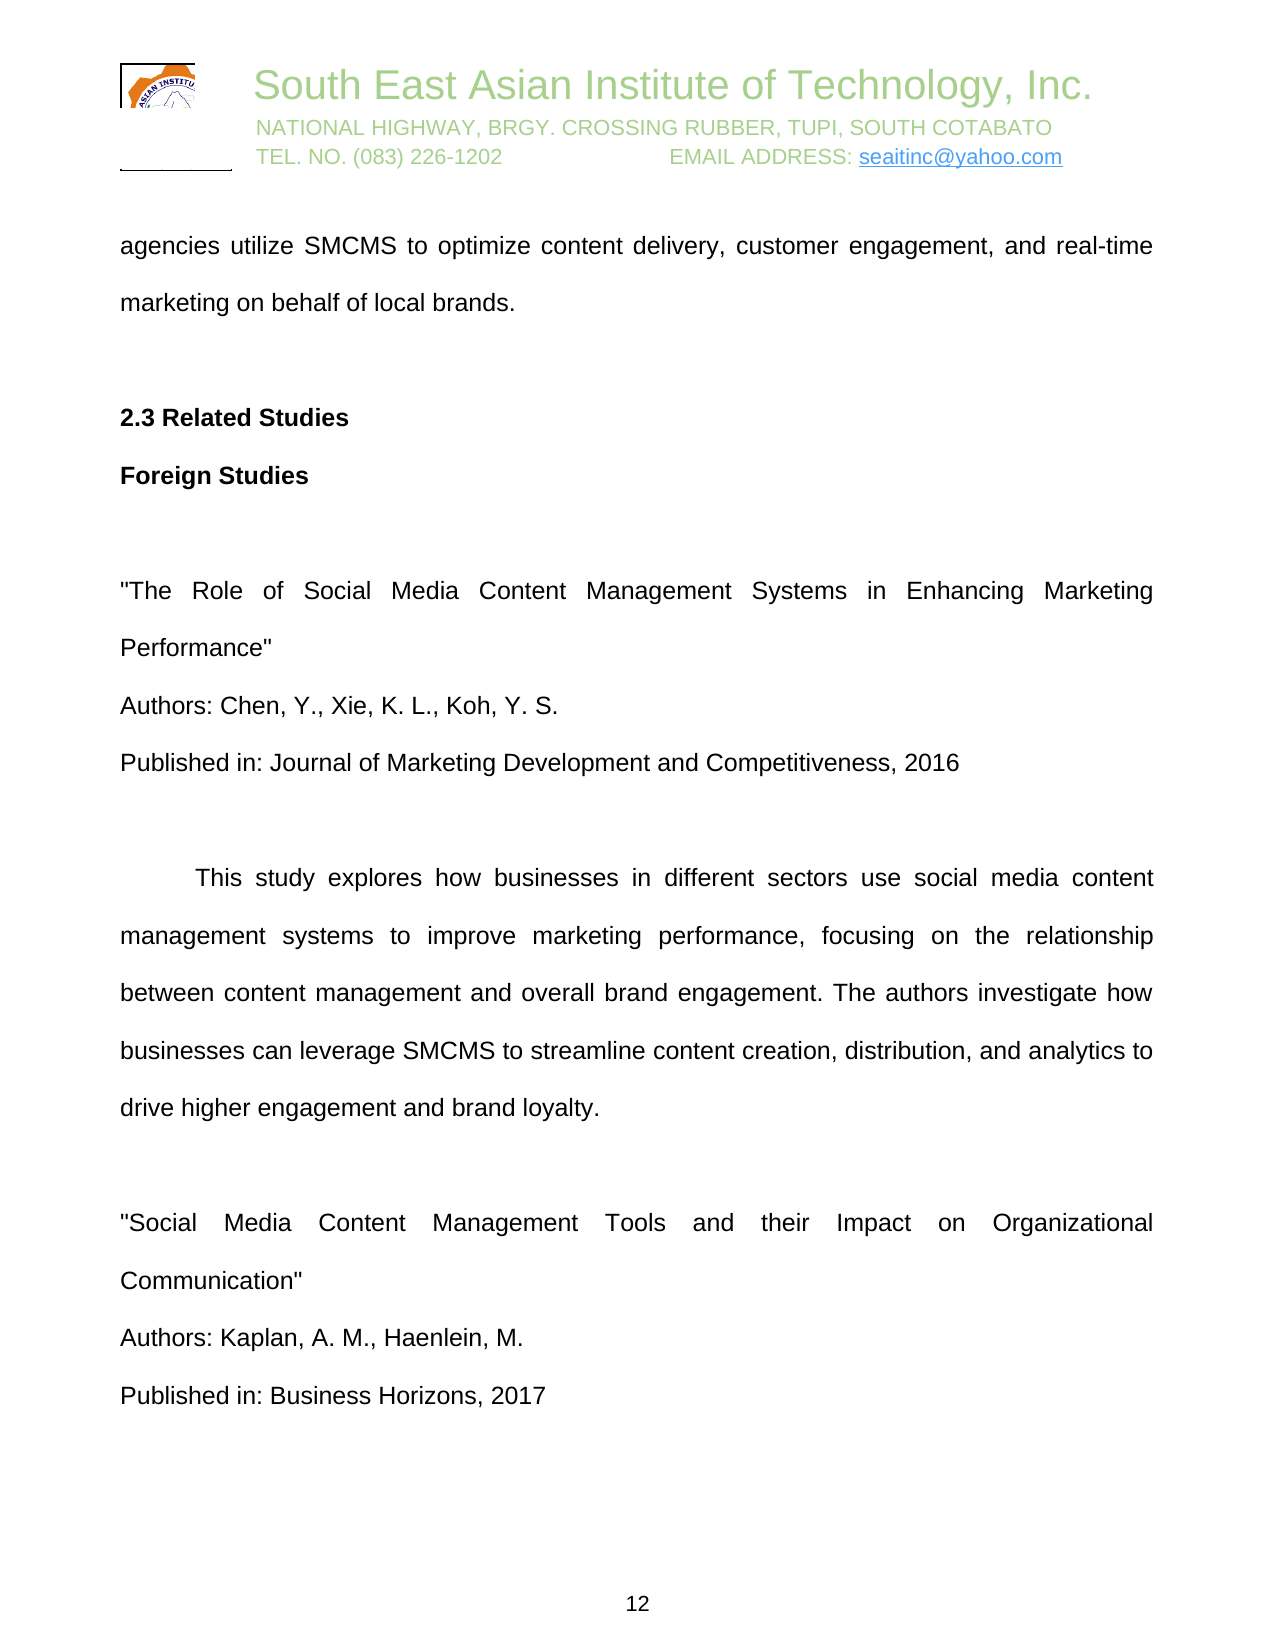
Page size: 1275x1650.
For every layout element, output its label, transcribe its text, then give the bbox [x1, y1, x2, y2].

text "Social Media Content Management Tools and their Impact on Organizational Communication" [120, 1208, 1155, 1295]
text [120, 231, 1155, 317]
text Foreign Studies [120, 461, 1155, 490]
text Authors: Chen, Y., Xie, K. L., Koh, Y. S. [120, 691, 1155, 720]
text "The Role of Social Media Content Management Systems in Enhancing Marketing Performance" [120, 576, 1155, 662]
text Published in: Journal of Marketing Development and Competitiveness, 2016 [120, 748, 1155, 777]
text Authors: Kaplan, A. M., Haenlein, M. [120, 1323, 1155, 1352]
text 2.3 Related Studies [120, 403, 1155, 432]
picture [122, 65, 195, 108]
text Published in: Business Horizons, 2017 [120, 1381, 1155, 1410]
text This study explores how businesses in different sectors use social media content management systems to improve marketing performance, focusing on the relationship between content management and overall brand engagement. The authors investigate how businesses can leverage SMCMS to streamline content creation, distribution, and analytics to drive higher engagement and brand loyalty. [120, 863, 1155, 1122]
